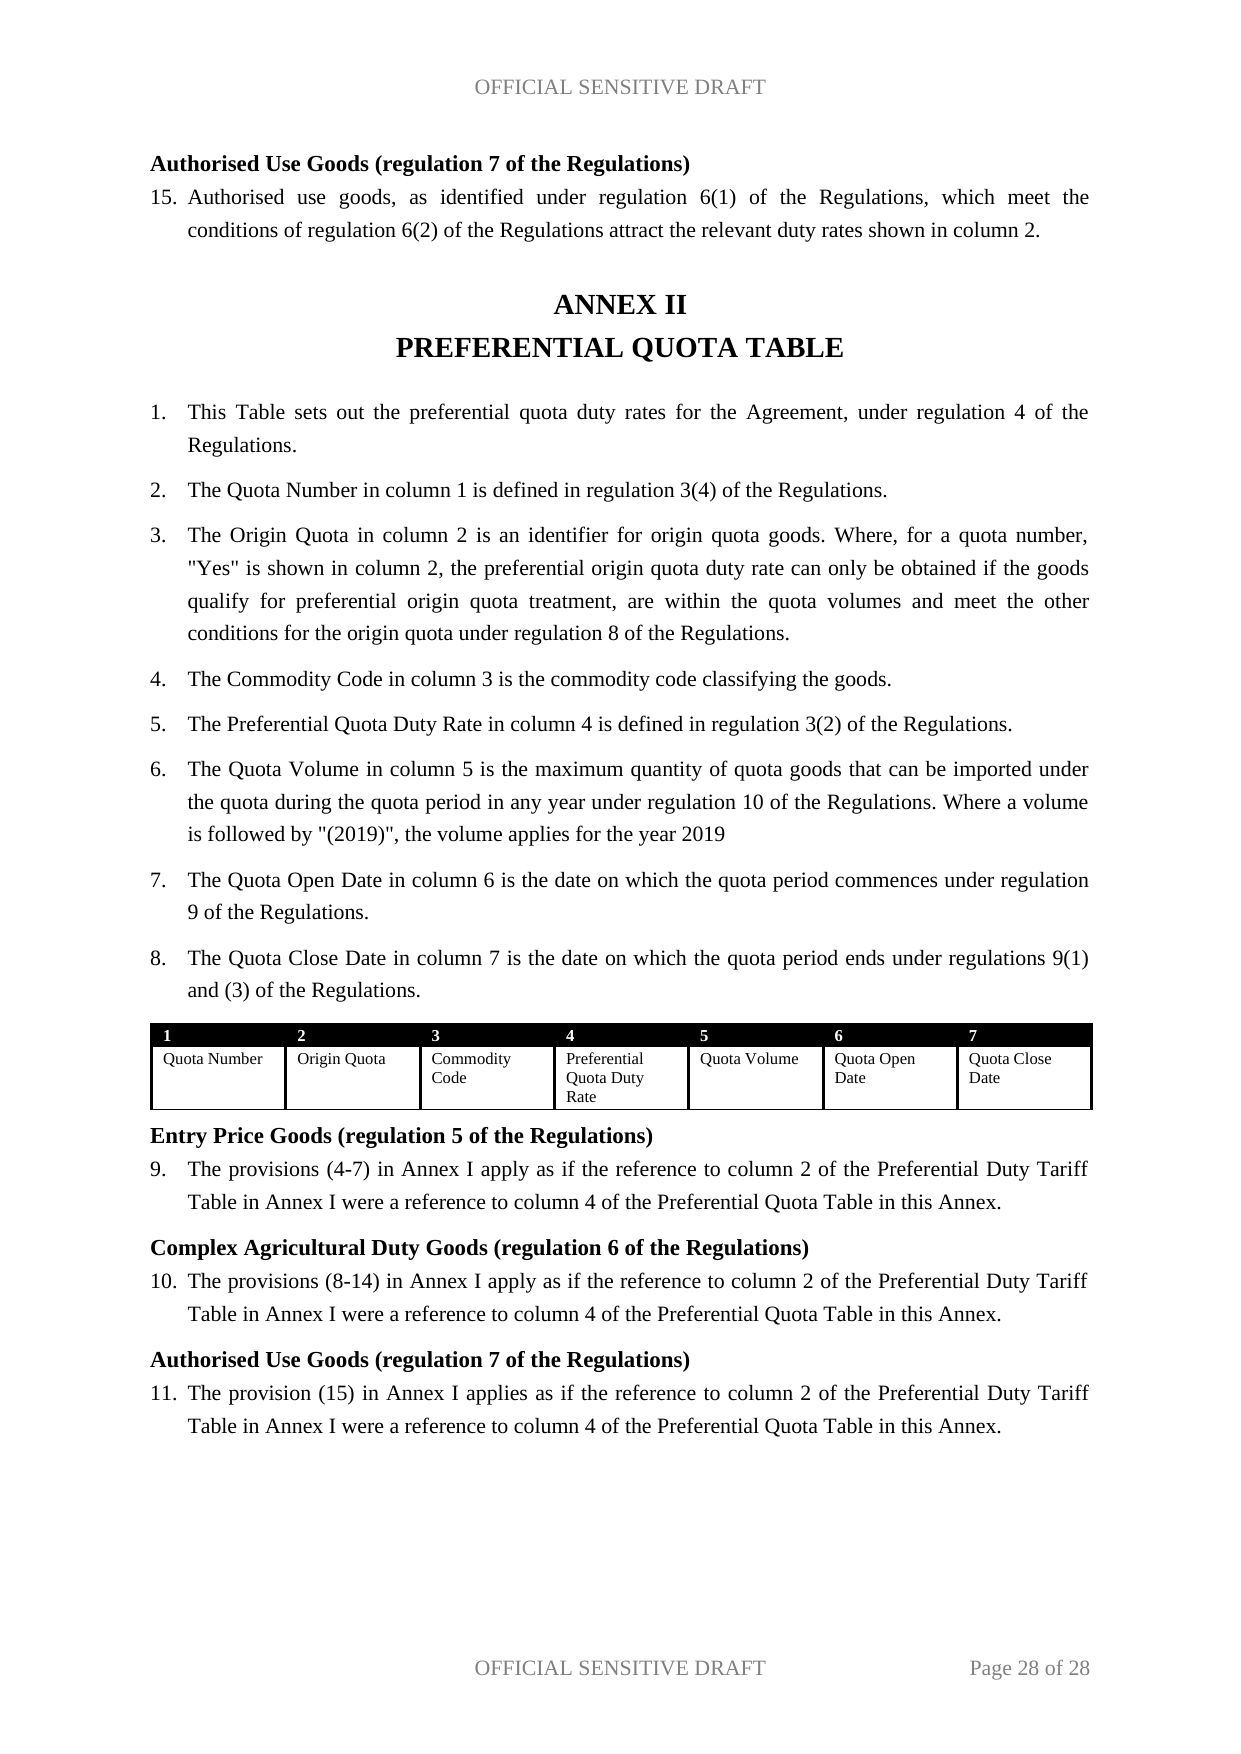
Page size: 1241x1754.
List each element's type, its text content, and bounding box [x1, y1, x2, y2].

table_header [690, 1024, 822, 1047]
list The Commodity Code in column 3 is the commodity code classifying the goods. [150, 666, 1090, 691]
subtitle Entry Price Goods (regulation 5 of the Regulations) [150, 1122, 1090, 1148]
subtitle Authorised Use Goods (regulation 7 of the Regulations) [150, 1346, 1090, 1373]
list This Table sets out the preferential quota duty rates for the Agreement, under regulation 4 of the Regulations. [150, 399, 1090, 457]
list The provisions (4-7) in Annex I apply as if the reference to column 2 of the Preferential Duty Tariff Table in Annex I were a reference to column 4 of the Preferential Quota Table in this Annex. [150, 1156, 1090, 1214]
subtitle Authorised Use Goods (regulation 7 of the Regulations) [150, 150, 1090, 176]
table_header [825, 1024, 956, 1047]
list The provision (15) in Annex I applies as if the reference to column 2 of the Preferential Duty Tariff Table in Annex I were a reference to column 4 of the Preferential Quota Table in this Annex. [150, 1380, 1090, 1438]
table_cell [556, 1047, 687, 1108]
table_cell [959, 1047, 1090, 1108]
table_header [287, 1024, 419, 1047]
subtitle ANNEX II PREFERENTIAL QUOTA TABLE [150, 287, 1090, 364]
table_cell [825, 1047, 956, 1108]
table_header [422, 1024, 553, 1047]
list The Quota Number in column 1 is defined in regulation 3(4) of the Regulations. [150, 477, 1090, 502]
list Authorised use goods, as identified under regulation 6(1) of the Regulations, which meet the conditions of regulation 6(2) of the Regulations attract the relevant duty rates shown in column 2. [150, 184, 1090, 242]
list The provisions (8-14) in Annex I apply as if the reference to column 2 of the Preferential Duty Tariff Table in Annex I were a reference to column 4 of the Preferential Quota Table in this Annex. [150, 1268, 1090, 1326]
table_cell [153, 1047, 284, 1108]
list The Quota Volume in column 5 is the maximum quantity of quota goods that can be imported under the quota during the quota period in any year under regulation 10 of the Regulations. Where a volume is followed by "(2019)", the volume applies for the year 2019 [150, 756, 1090, 847]
list The Quota Close Date in column 7 is the date on which the quota period ends under regulations 9(1) and (3) of the Regulations. [150, 944, 1090, 1002]
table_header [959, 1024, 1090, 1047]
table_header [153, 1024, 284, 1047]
list The Origin Quota in column 2 is an identifier for origin quota goods. Where, for a quota number, "Yes" is shown in column 2, the preferential origin quota duty rate can only be obtained if the goods qualify for preferential origin quota treatment, are within the quota volumes and meet the other conditions for the origin quota under regulation 8 of the Regulations. [150, 522, 1090, 646]
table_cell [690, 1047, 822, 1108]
subtitle Complex Agricultural Duty Goods (regulation 6 of the Regulations) [150, 1234, 1090, 1261]
list The Quota Open Date in column 6 is the date on which the quota period commences under regulation 9 of the Regulations. [150, 867, 1090, 924]
list The Preferential Quota Duty Rate in column 4 is defined in regulation 3(2) of the Regulations. [150, 711, 1090, 736]
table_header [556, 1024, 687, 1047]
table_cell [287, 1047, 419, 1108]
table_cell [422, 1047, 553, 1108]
